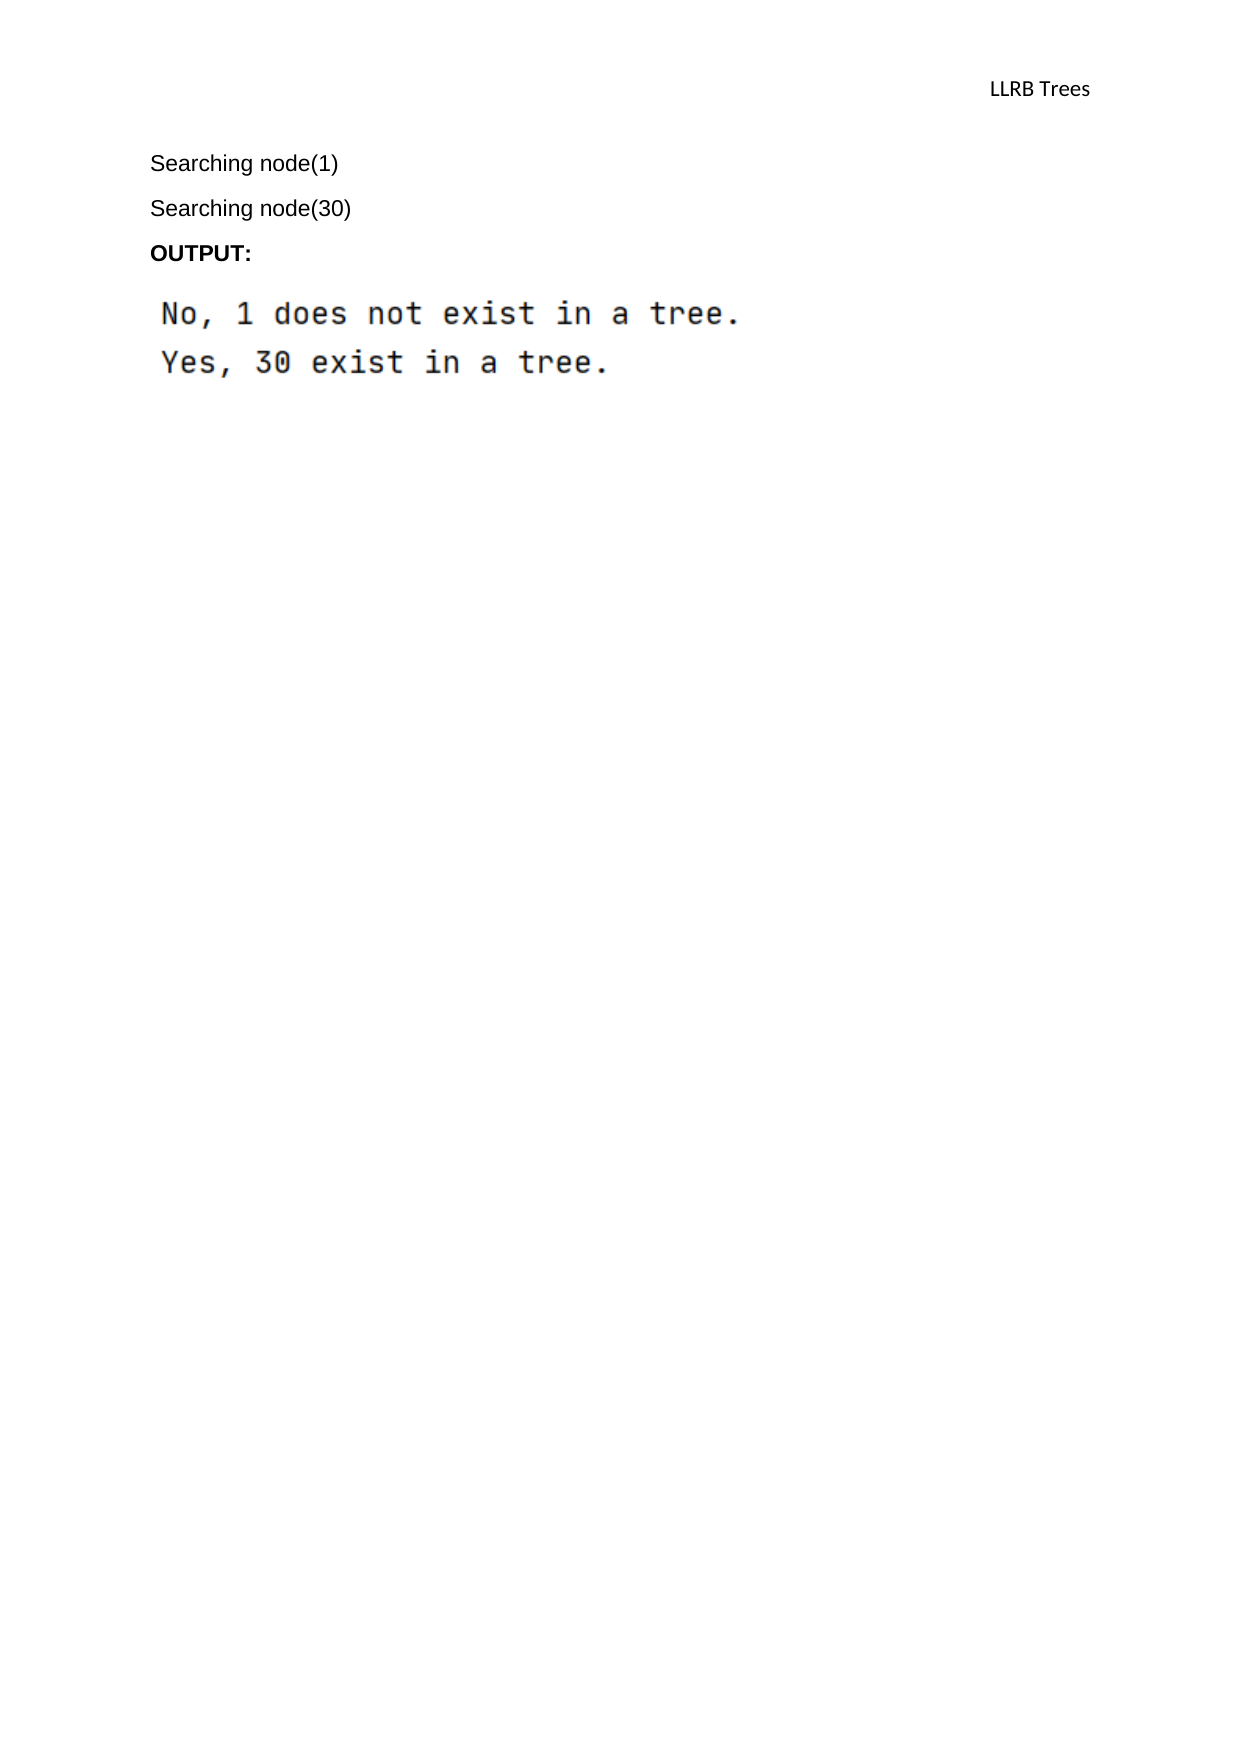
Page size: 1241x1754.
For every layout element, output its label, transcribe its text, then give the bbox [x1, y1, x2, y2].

text Searching node(30) [150, 195, 1090, 221]
text Searching node(1) [150, 150, 1090, 176]
picture [150, 285, 757, 389]
text OUTPUT: [150, 240, 1090, 267]
